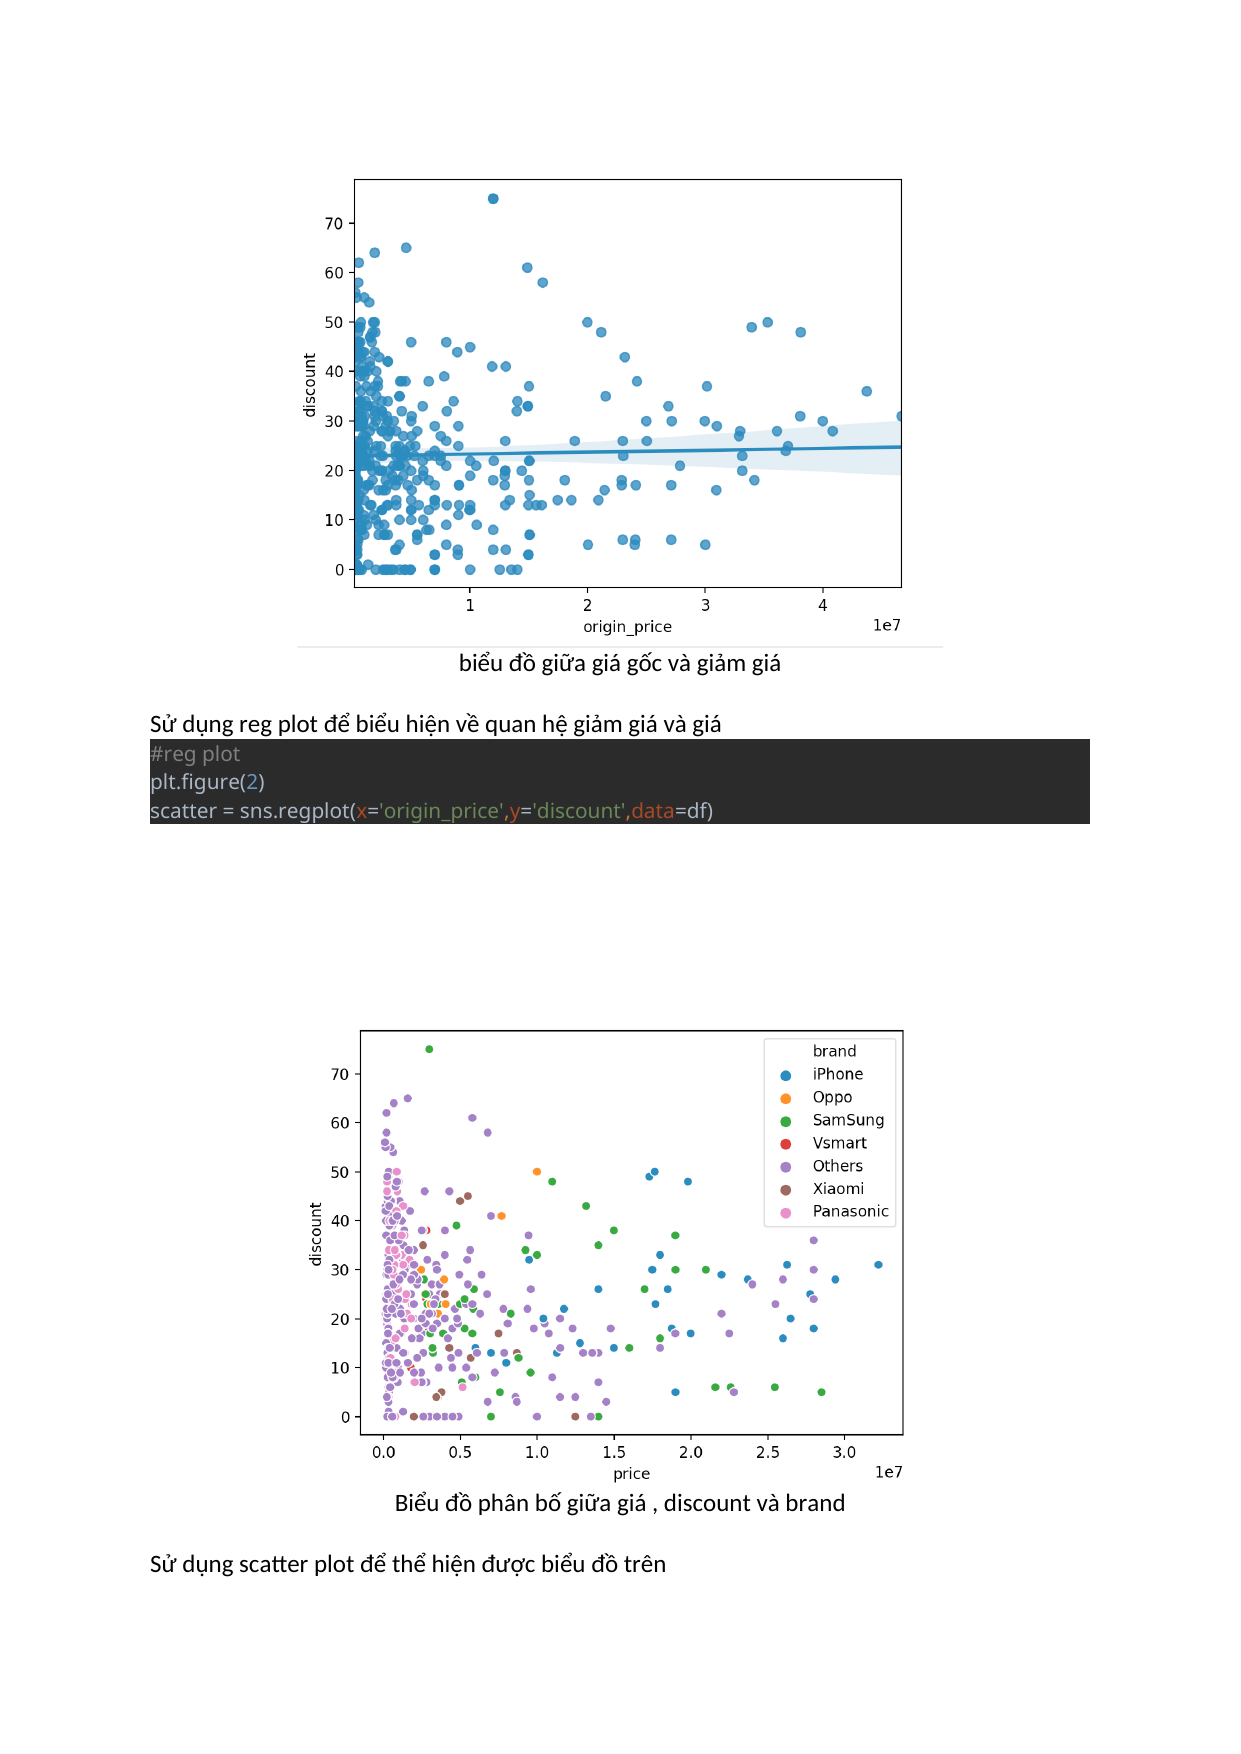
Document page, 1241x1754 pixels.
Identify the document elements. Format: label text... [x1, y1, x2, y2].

text #reg plot plt.figure(2) scatter = sns.regplot(x='origin_price',y='discount',data=df) [150, 739, 1090, 824]
text biểu đồ giữa giá gốc và giảm giá [150, 647, 1090, 678]
picture [301, 1007, 939, 1487]
text Biểu đồ phân bố giữa giá , discount và brand [150, 1487, 1090, 1517]
picture [297, 150, 944, 648]
text Sử dụng reg plot để biểu hiện về quan hệ giảm giá và giá [150, 708, 1090, 739]
text Sử dụng scatter plot để thể hiện được biểu đồ trên [150, 1548, 1090, 1578]
